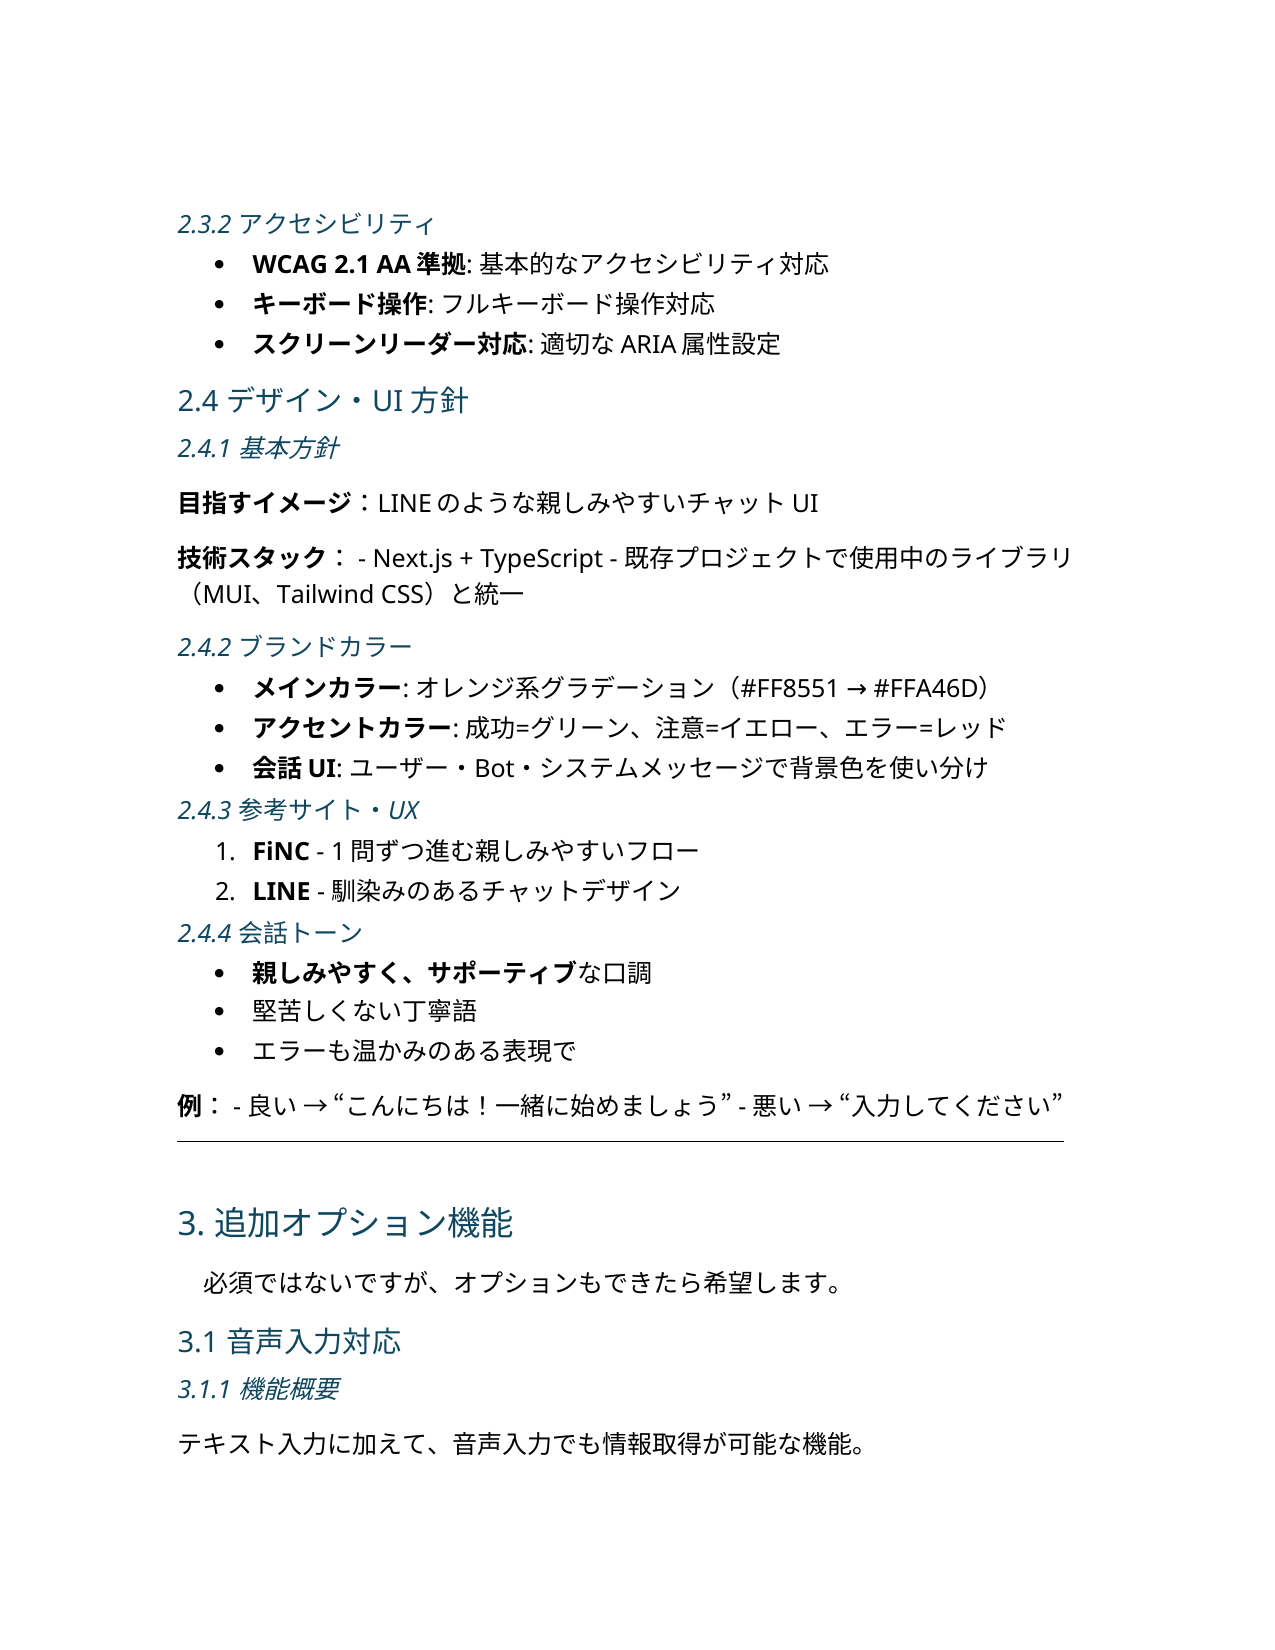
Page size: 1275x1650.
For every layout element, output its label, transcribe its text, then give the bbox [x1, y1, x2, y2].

list アクセントカラー: 成功=グリーン、注意=イエロー、エラー=レッド [215, 708, 1098, 744]
subtitle 2.4.3 参考サイト・UX [177, 793, 1098, 827]
text 例： - 良い → “こんにちは！一緒に始めましょう” - 悪い → “入力してください” [177, 1087, 1098, 1123]
subtitle 3. 追加オプション機能 [177, 1196, 1098, 1245]
list WCAG 2.1 AA準拠: 基本的なアクセシビリティ対応 [215, 245, 1098, 281]
list LINE - 馴染みのあるチャットデザイン [215, 871, 1098, 907]
list キーボード操作: フルキーボード操作対応 [215, 285, 1098, 321]
subtitle 3.1.1 機能概要 [177, 1369, 1098, 1406]
subtitle 2.4.1 基本方針 [177, 429, 1098, 465]
subtitle 2.4.4 会話トーン [177, 916, 1098, 949]
text テキスト入力に加えて、音声入力でも情報取得が可能な機能。 [177, 1424, 1098, 1461]
text 必須ではないですが、オプションもできたら希望します。 [177, 1264, 1098, 1300]
subtitle 2.3.2 アクセシビリティ [177, 207, 1098, 241]
subtitle 2.4.2 ブランドカラー [177, 630, 1098, 664]
list 会話UI: ユーザー・Bot・システムメッセージで背景色を使い分け [215, 748, 1098, 784]
text 目指すイメージ：LINEのような親しみやすいチャットUI [177, 484, 1098, 520]
list 堅苦しくない丁寧語 [215, 994, 1098, 1028]
list 親しみやすく、サポーティブな口調 [215, 954, 1098, 990]
subtitle 3.1 音声入力対応 [177, 1319, 1098, 1361]
text 技術スタック： - Next.js + TypeScript - 既存プロジェクトで使用中のライブラリ（MUI、Tailwind CSS）と統一 [177, 539, 1098, 611]
list スクリーンリーダー対応: 適切なARIA属性設定 [215, 325, 1098, 361]
subtitle 2.4 デザイン・UI 方針 [177, 378, 1098, 420]
list メインカラー: オレンジ系グラデーション（#FF8551 → #FFA46D） [215, 668, 1098, 704]
list エラーも温かみのある表現で [215, 1032, 1098, 1068]
list FiNC - 1問ずつ進む親しみやすいフロー [215, 831, 1098, 867]
